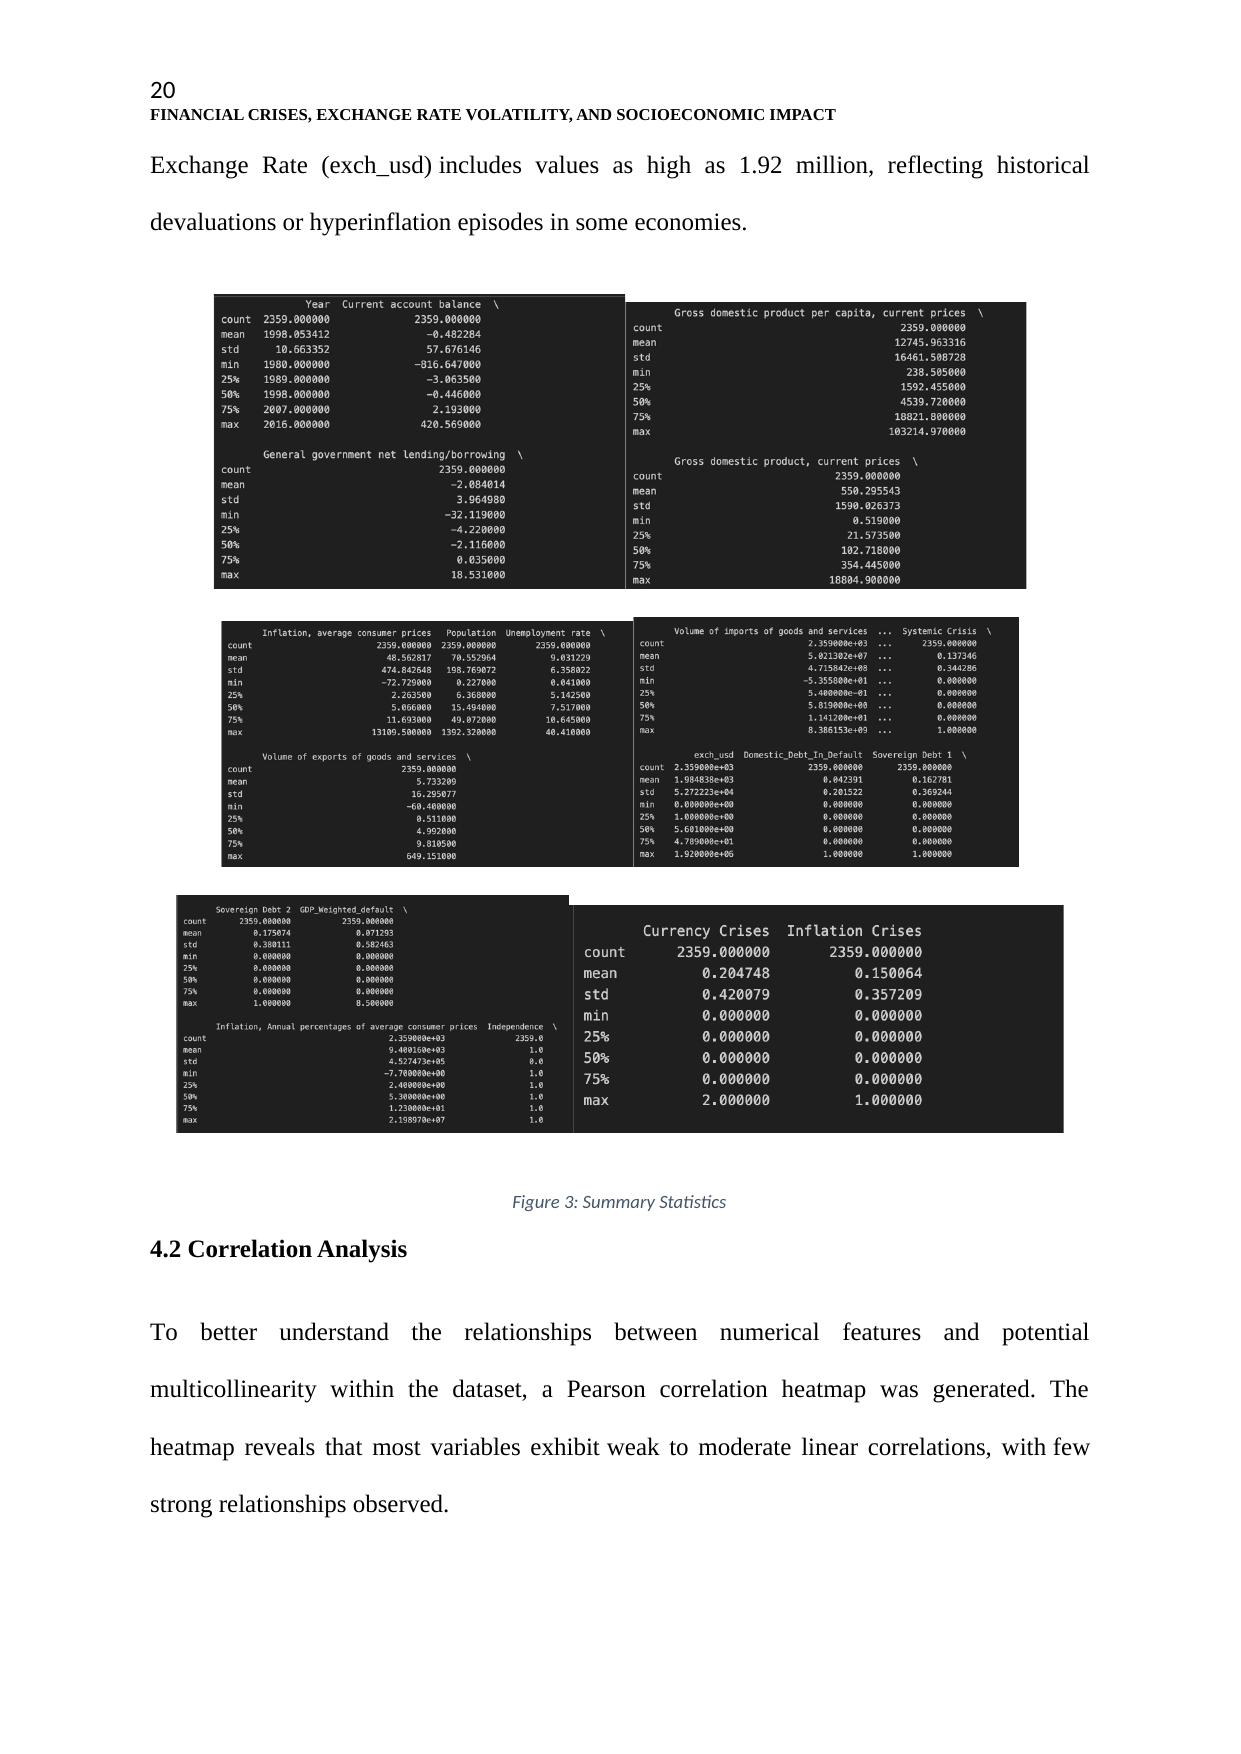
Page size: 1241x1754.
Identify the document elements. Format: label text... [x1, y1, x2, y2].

text To better understand the relationships between numerical features and potential multicollinearity within the dataset, a Pearson correlation heatmap was generated. The heatmap reveals that most variables exhibit weak to moderate linear correlations, with few strong relationships observed. [150, 1317, 1090, 1518]
picture [176, 895, 1064, 1133]
text Exchange Rate (exch_usd) includes values as high as 1.92 million, reflecting historical devaluations or hyperinflation episodes in some economies. [150, 150, 1090, 236]
subtitle 4.2 Correlation Analysis [150, 1234, 1090, 1263]
picture [213, 294, 1027, 589]
picture [221, 617, 1019, 867]
